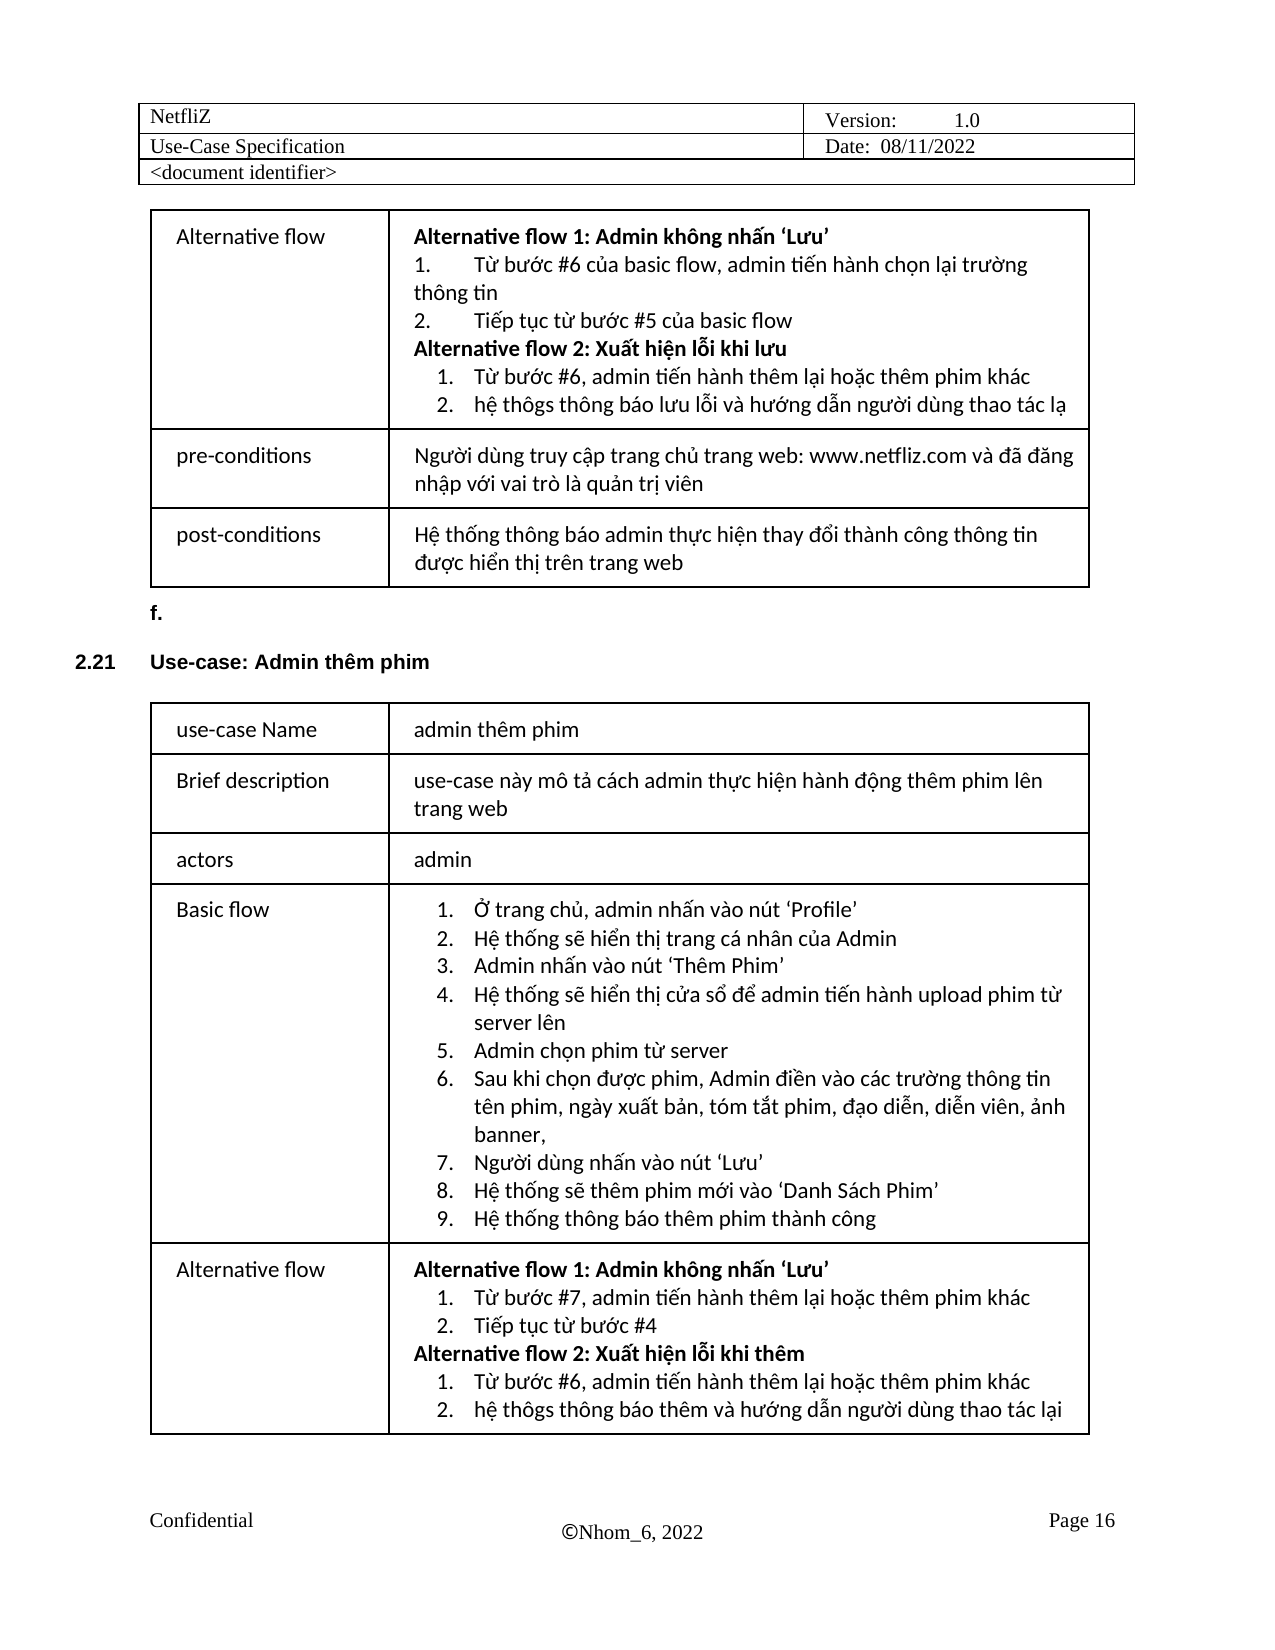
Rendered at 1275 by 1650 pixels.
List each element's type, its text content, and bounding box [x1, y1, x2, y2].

subtitle Use-case: Admin thêm phim [75, 650, 1125, 674]
table_cell Alternative flow 1: Admin không nhấn ‘Lưu’ Từ bước #7, admin tiến hành thêm lại hoặc thêm phim khác Tiếp tục từ bước #4 Alternative flow 2: Xuất hiện lỗi khi thêm Từ bước #6, admin tiến hành thêm lại hoặc thêm phim khác hệ thôgs thông báo thêm và hướng dẫn người dùng thao tác lại [390, 1244, 1088, 1433]
table_header admin thêm phim [390, 704, 1088, 753]
table_header use-case Name [152, 704, 388, 753]
table_cell admin [390, 834, 1088, 883]
table_cell actors [152, 834, 388, 883]
table_cell Brief description [152, 755, 388, 832]
table_cell Người dùng truy cập trang chủ trang web: www.netfliz.com và đã đăng nhập với vai trò là quản trị viên [390, 430, 1088, 507]
table_cell Basic flow [152, 885, 388, 1242]
table_cell Hệ thống thông báo admin thực hiện thay đổi thành công thông tin được hiển thị trên trang web [390, 509, 1088, 586]
table_cell pre-conditions [152, 430, 388, 507]
table_cell Alternative flow [152, 211, 388, 428]
table_cell Alternative flow 1: Admin không nhấn ‘Lưu’ Từ bước #6 của basic flow, admin tiến hành chọn lại trường thông tin Tiếp tục từ bước #5 của basic flow Alternative flow 2: Xuất hiện lỗi khi lưu Từ bước #6, admin tiến hành thêm lại hoặc thêm phim khác hệ thôgs thông báo lưu lỗi và hướng dẫn người dùng thao tác lạ [390, 211, 1088, 428]
table_cell use-case này mô tả cách admin thực hiện hành động thêm phim lên trang web [390, 755, 1088, 832]
table_cell Alternative flow [152, 1244, 388, 1433]
table_cell post-conditions [152, 509, 388, 586]
table_cell Ở trang chủ, admin nhấn vào nút ‘Profile’ Hệ thống sẽ hiển thị trang cá nhân của Admin Admin nhấn vào nút ‘Thêm Phim’ Hệ thống sẽ hiển thị cửa sổ để admin tiến hành upload phim từ server lên Admin chọn phim từ server Sau khi chọn được phim, Admin điền vào các trường thông tin tên phim, ngày xuất bản, tóm tắt phim, đạo diễn, diễn viên, ảnh banner, Người dùng nhấn vào nút ‘Lưu’ Hệ thống sẽ thêm phim mới vào ‘Danh Sách Phim’ Hệ thống thông báo thêm phim thành công [390, 885, 1088, 1242]
